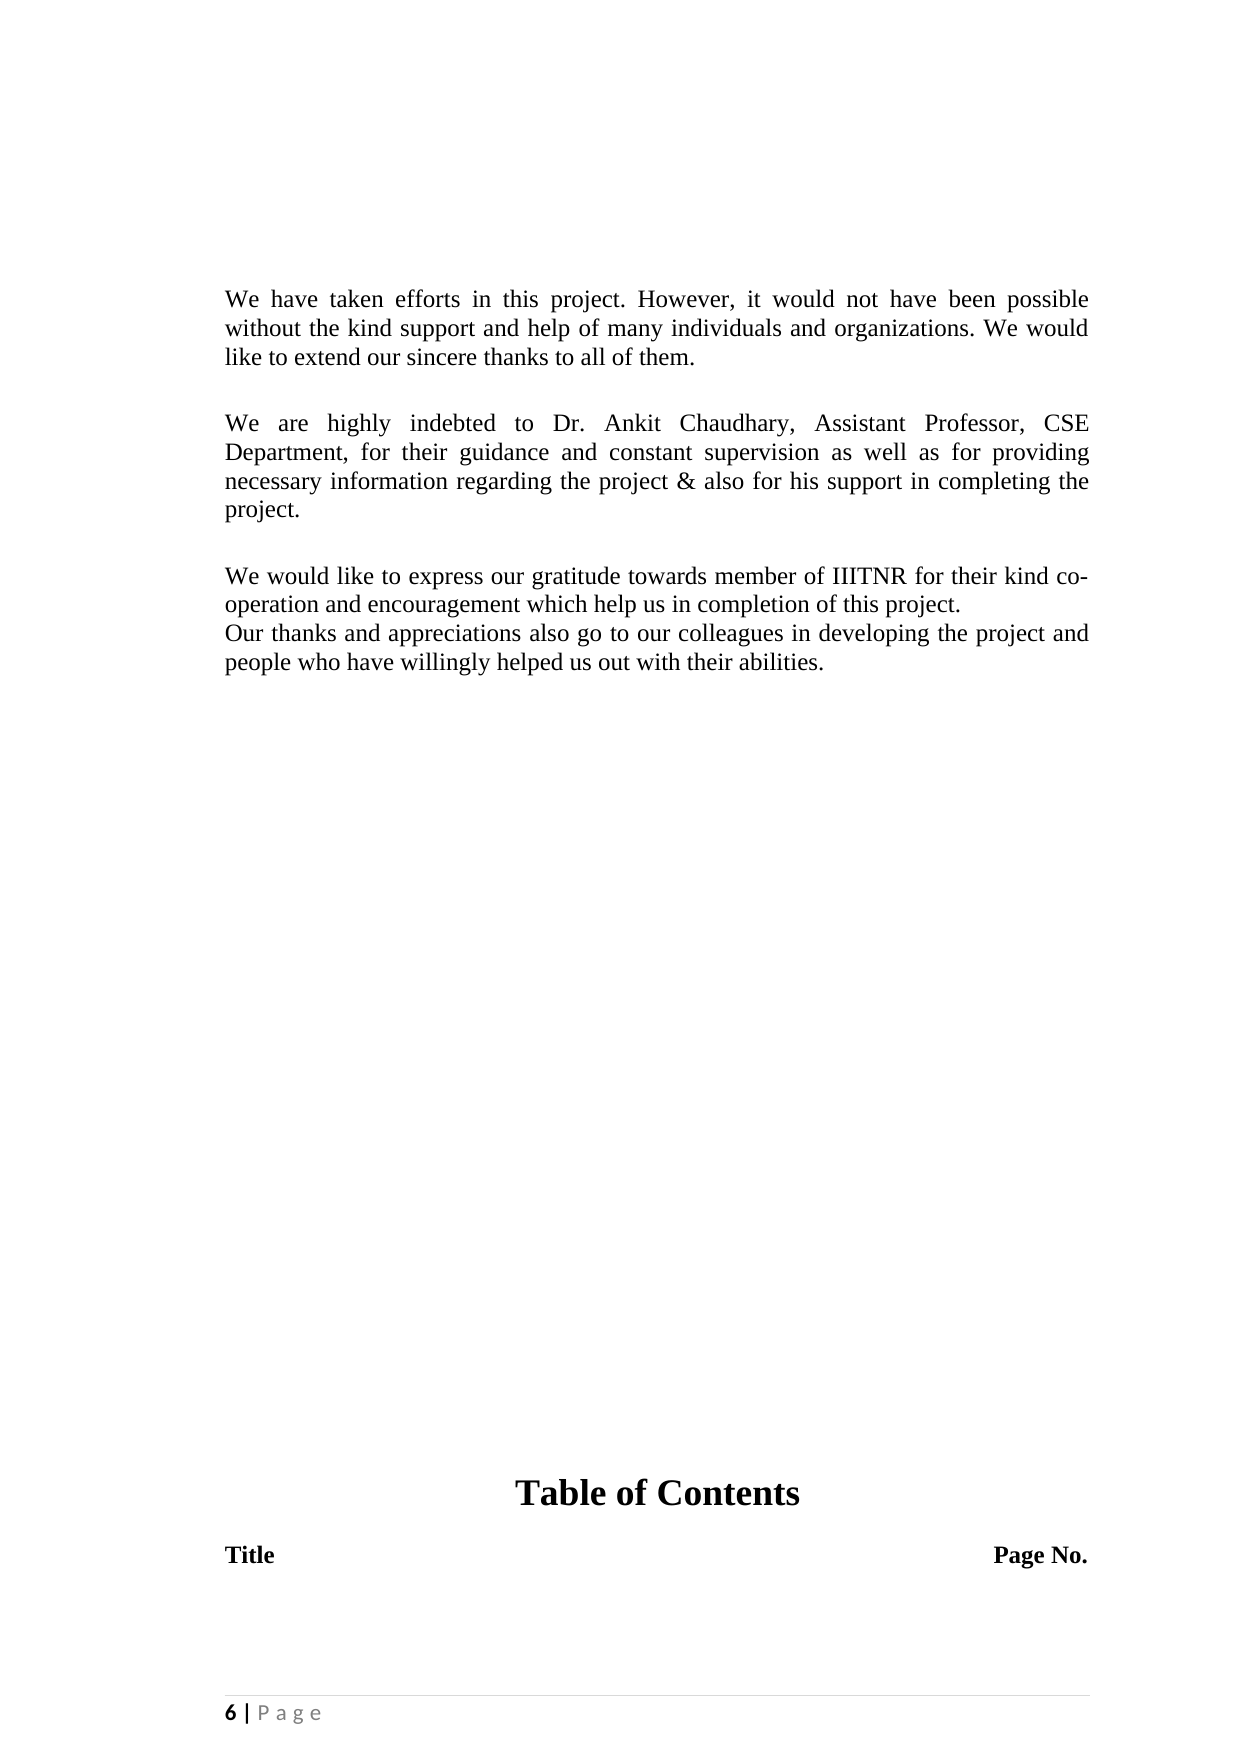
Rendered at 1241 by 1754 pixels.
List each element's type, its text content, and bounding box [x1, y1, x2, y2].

text Table of Contents [224, 1470, 1090, 1513]
text Our thanks and appreciations also go to our colleagues in developing the project and people who have willingly helped us out with their abilities. [224, 618, 1090, 676]
text Title Page No. [224, 1540, 1090, 1569]
text We have taken efforts in this project. However, it would not have been possible without the kind support and help of many individuals and organizations. We would like to extend our sincere thanks to all of them. [224, 284, 1090, 371]
text We would like to express our gratitude towards member of IIITNR for their kind co-operation and encouragement which help us in completion of this project. [224, 561, 1090, 618]
text We are highly indebted to Dr. Ankit Chaudhary, Assistant Professor, CSE Department, for their guidance and constant supervision as well as for providing necessary information regarding the project & also for his support in completing the project. [224, 408, 1090, 523]
